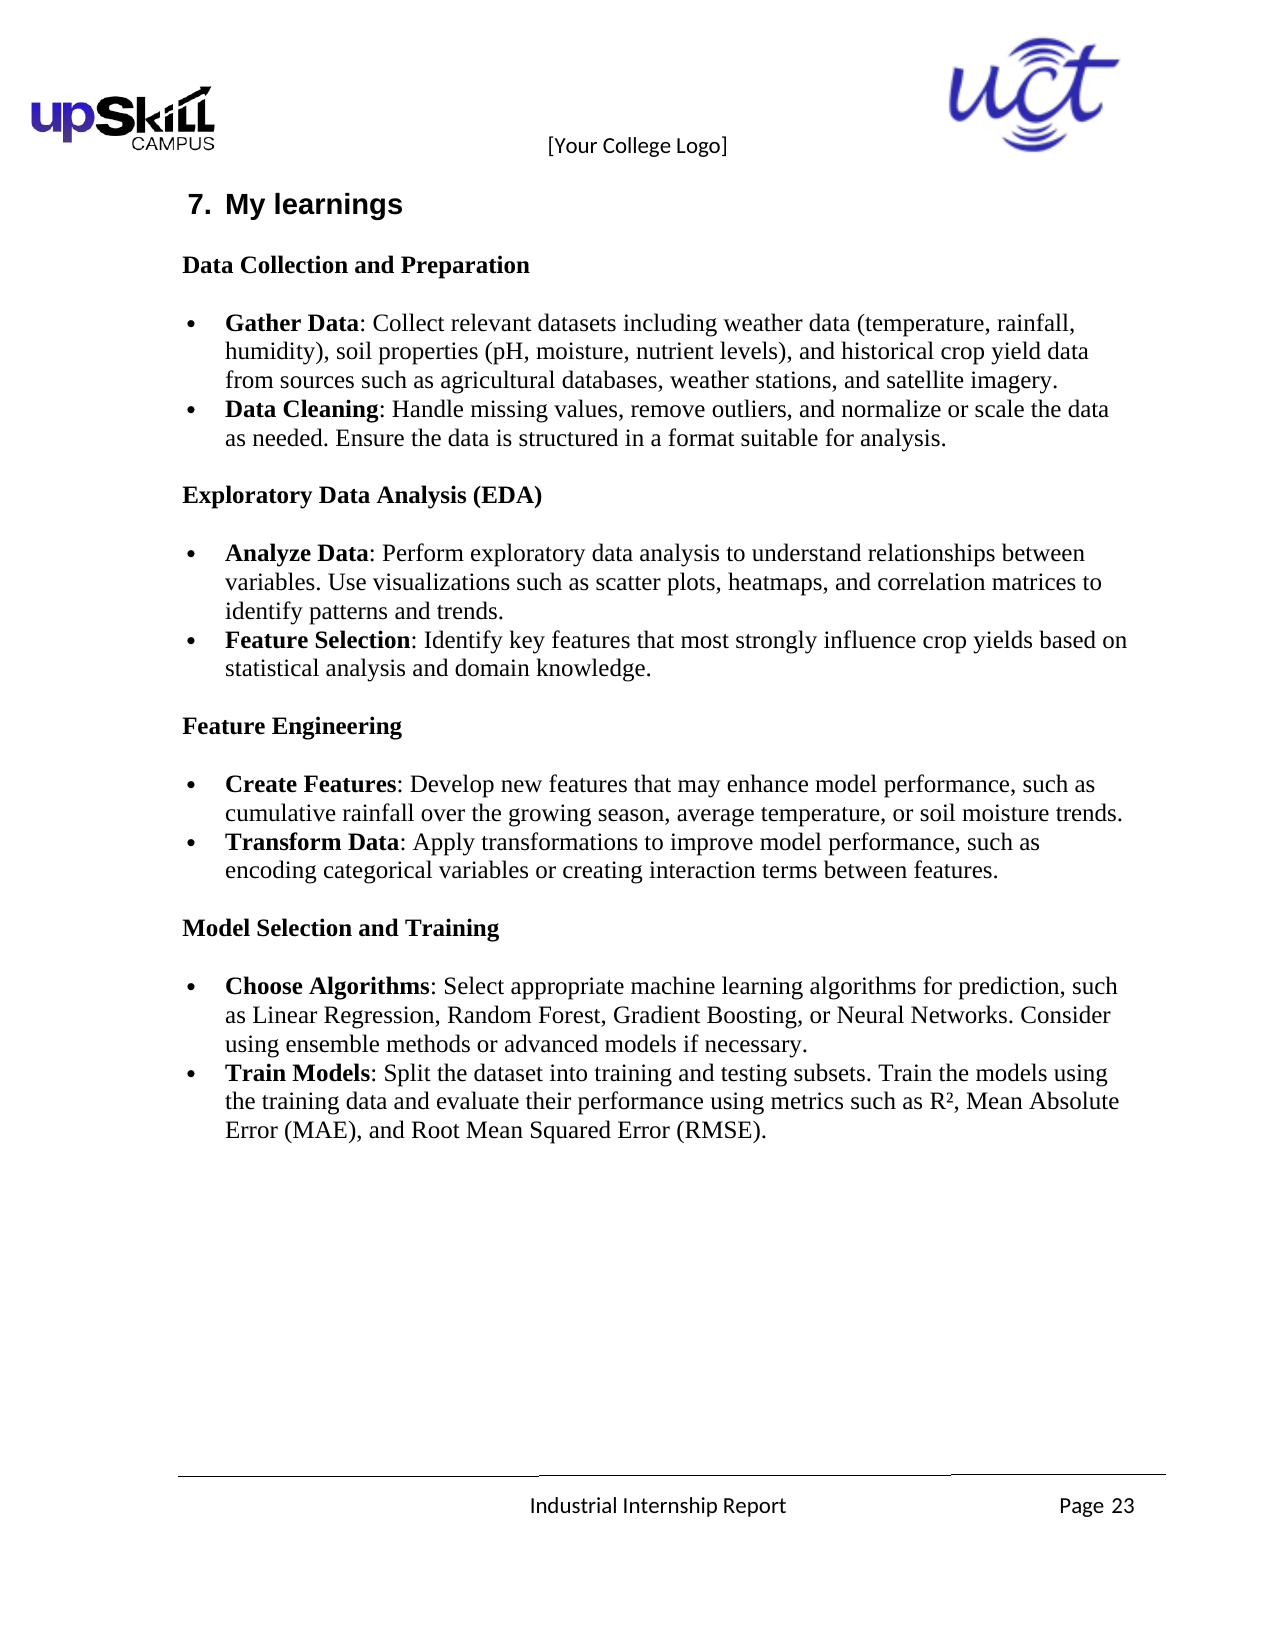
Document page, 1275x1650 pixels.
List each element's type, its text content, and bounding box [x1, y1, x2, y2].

picture [946, 28, 1125, 154]
list Analyze Data: Perform exploratory data analysis to understand relationships between variables. Use visualizations such as scatter plots, heatmaps, and correlation matrices to identify patterns and trends. [187, 538, 1134, 625]
list Gather Data: Collect relevant datasets including weather data (temperature, rainfall, humidity), soil properties (pH, moisture, nutrient levels), and historical crop yield data from sources such as agricultural databases, weather stations, and satellite imagery. [187, 308, 1134, 394]
text  Exploratory Data Analysis (EDA) [150, 481, 1134, 509]
list Create Features: Develop new features that may enhance model performance, such as cumulative rainfall over the growing season, average temperature, or soil moisture trends. [187, 769, 1134, 827]
text  Data Collection and Preparation [150, 250, 1134, 278]
text  Feature Engineering [150, 711, 1134, 740]
list Feature Selection: Identify key features that most strongly influence crop yields based on statistical analysis and domain knowledge. [187, 625, 1134, 682]
picture [0, 73, 246, 154]
list Transform Data: Apply transformations to improve model performance, such as encoding categorical variables or creating interaction terms between features. [187, 827, 1134, 884]
text  Model Selection and Training [150, 913, 1134, 942]
list Choose Algorithms: Select appropriate machine learning algorithms for prediction, such as Linear Regression, Random Forest, Gradient Boosting, or Neural Networks. Consider using ensemble methods or advanced models if necessary. [187, 971, 1134, 1058]
list Train Models: Split the dataset into training and testing subsets. Train the models using the training data and evaluate their performance using metrics such as R², Mean Absolute Error (MAE), and Root Mean Squared Error (RMSE). [187, 1058, 1134, 1144]
list Data Cleaning: Handle missing values, remove outliers, and normalize or scale the data as needed. Ensure the data is structured in a format suitable for analysis. [187, 394, 1134, 451]
subtitle My learnings [187, 187, 1134, 221]
